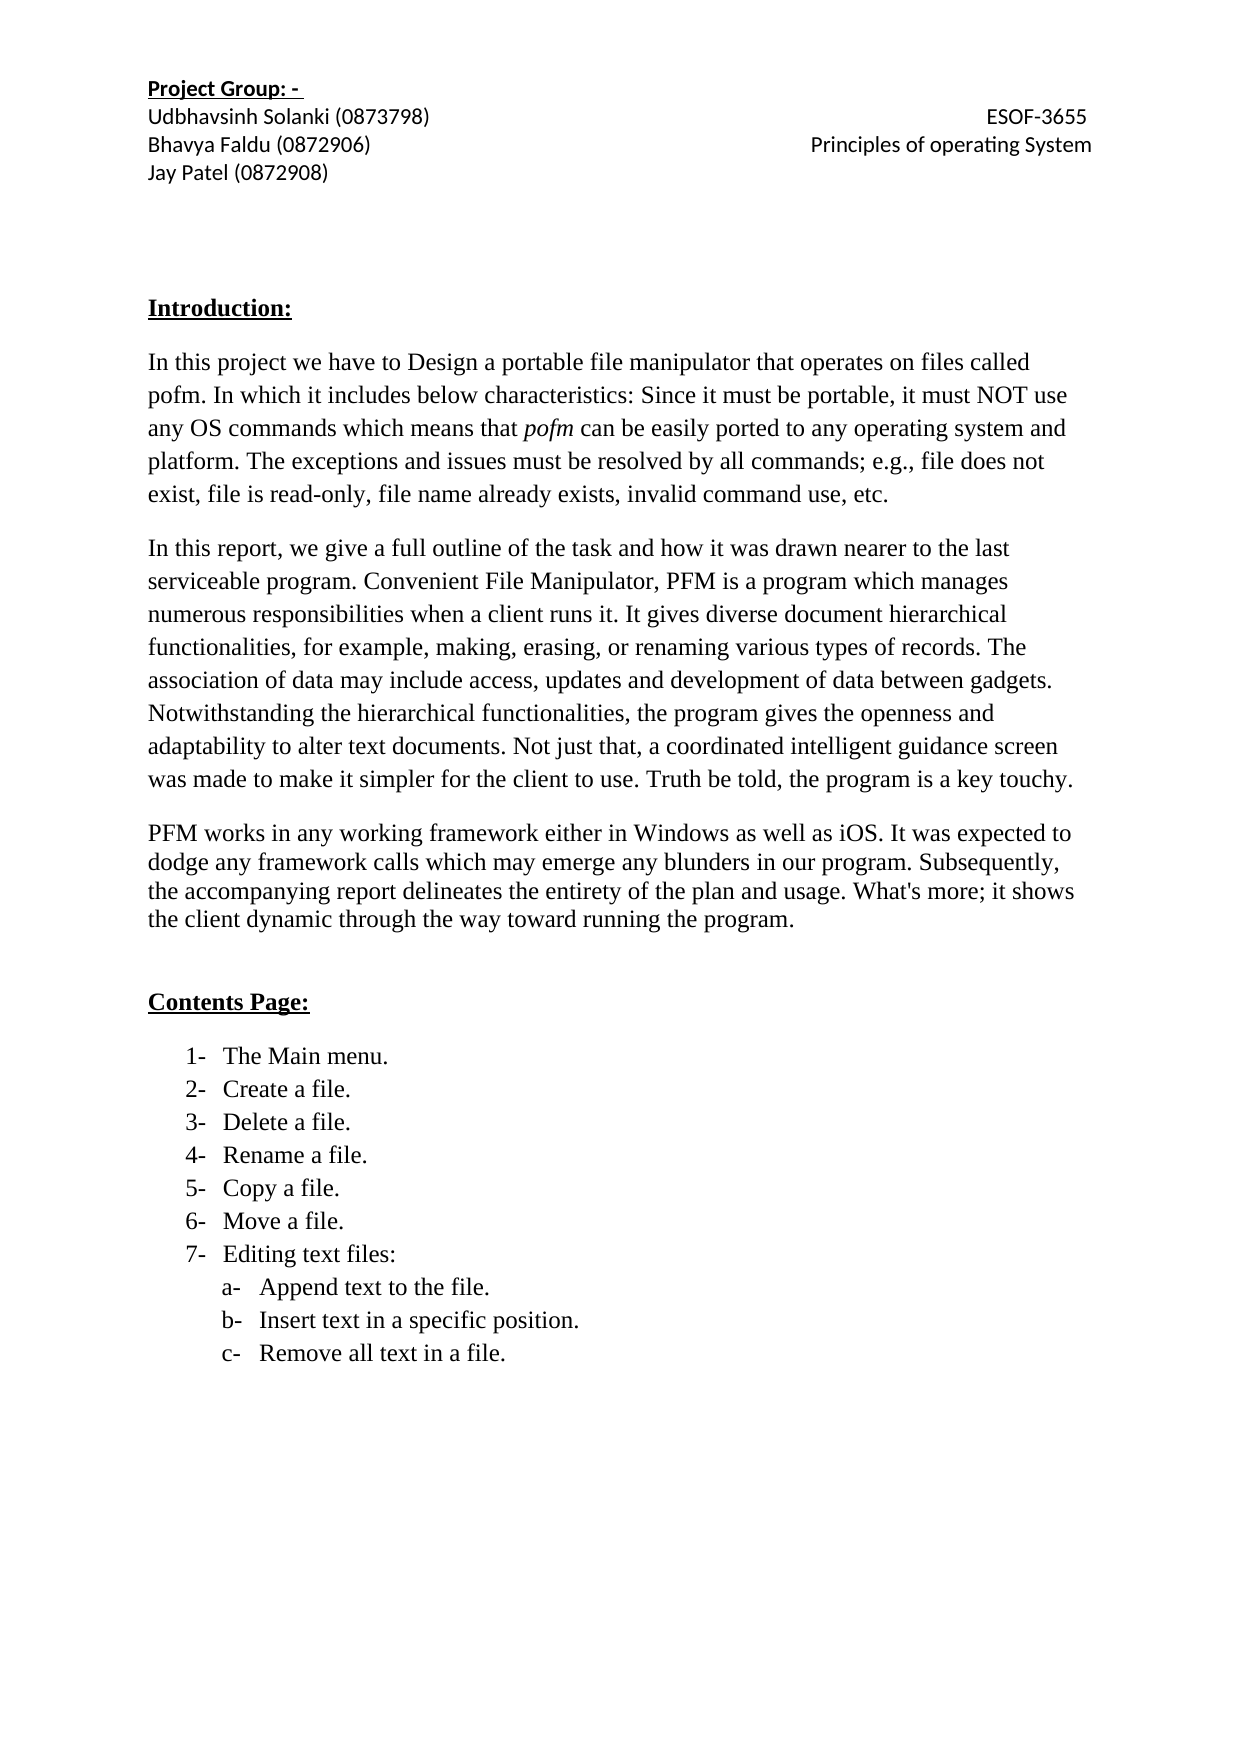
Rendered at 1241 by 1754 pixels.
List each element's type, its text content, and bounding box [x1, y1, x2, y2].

text In this project we have to Design a portable file manipulator that operates on files called pofm. In which it includes below characteristics: Since it must be portable, it must NOT use any OS commands which means that pofm can be easily ported to any operating system and platform. The exceptions and issues must be resolved by all commands; e.g., file does not exist, file is read-only, file name already exists, invalid command use, etc. [148, 347, 1093, 508]
list Editing text files: [185, 1239, 1093, 1268]
list Remove all text in a file. [221, 1338, 1093, 1367]
text In this report, we give a full outline of the task and how it was drawn nearer to the last serviceable program. Convenient File Manipulator, PFM is a program which manages numerous responsibilities when a client runs it. It gives diverse document hierarchical functionalities, for example, making, erasing, or renaming various types of records. The association of data may include access, updates and development of data between gadgets. Notwithstanding the hierarchical functionalities, the program gives the openness and adaptability to alter text documents. Not just that, a coordinated intelligent guidance screen was made to make it simpler for the client to use. Truth be told, the program is a key touchy. [148, 533, 1093, 793]
list Move a file. [185, 1206, 1093, 1235]
text Contents Page: [148, 987, 1093, 1016]
list The Main menu. [185, 1041, 1093, 1070]
list Insert text in a specific position. [221, 1305, 1093, 1334]
list Rename a file. [185, 1140, 1093, 1169]
text PFM works in any working framework either in Windows as well as iOS. It was expected to dodge any framework calls which may emerge any blunders in our program. Subsequently, the accompanying report delineates the entirety of the plan and usage. What's more; it shows the client dynamic through the way toward running the program. [148, 818, 1093, 933]
list Copy a file. [185, 1173, 1093, 1202]
list Create a file. [185, 1074, 1093, 1103]
list Delete a file. [185, 1107, 1093, 1136]
list Append text to the file. [221, 1272, 1093, 1301]
text Introduction: [148, 293, 1093, 322]
